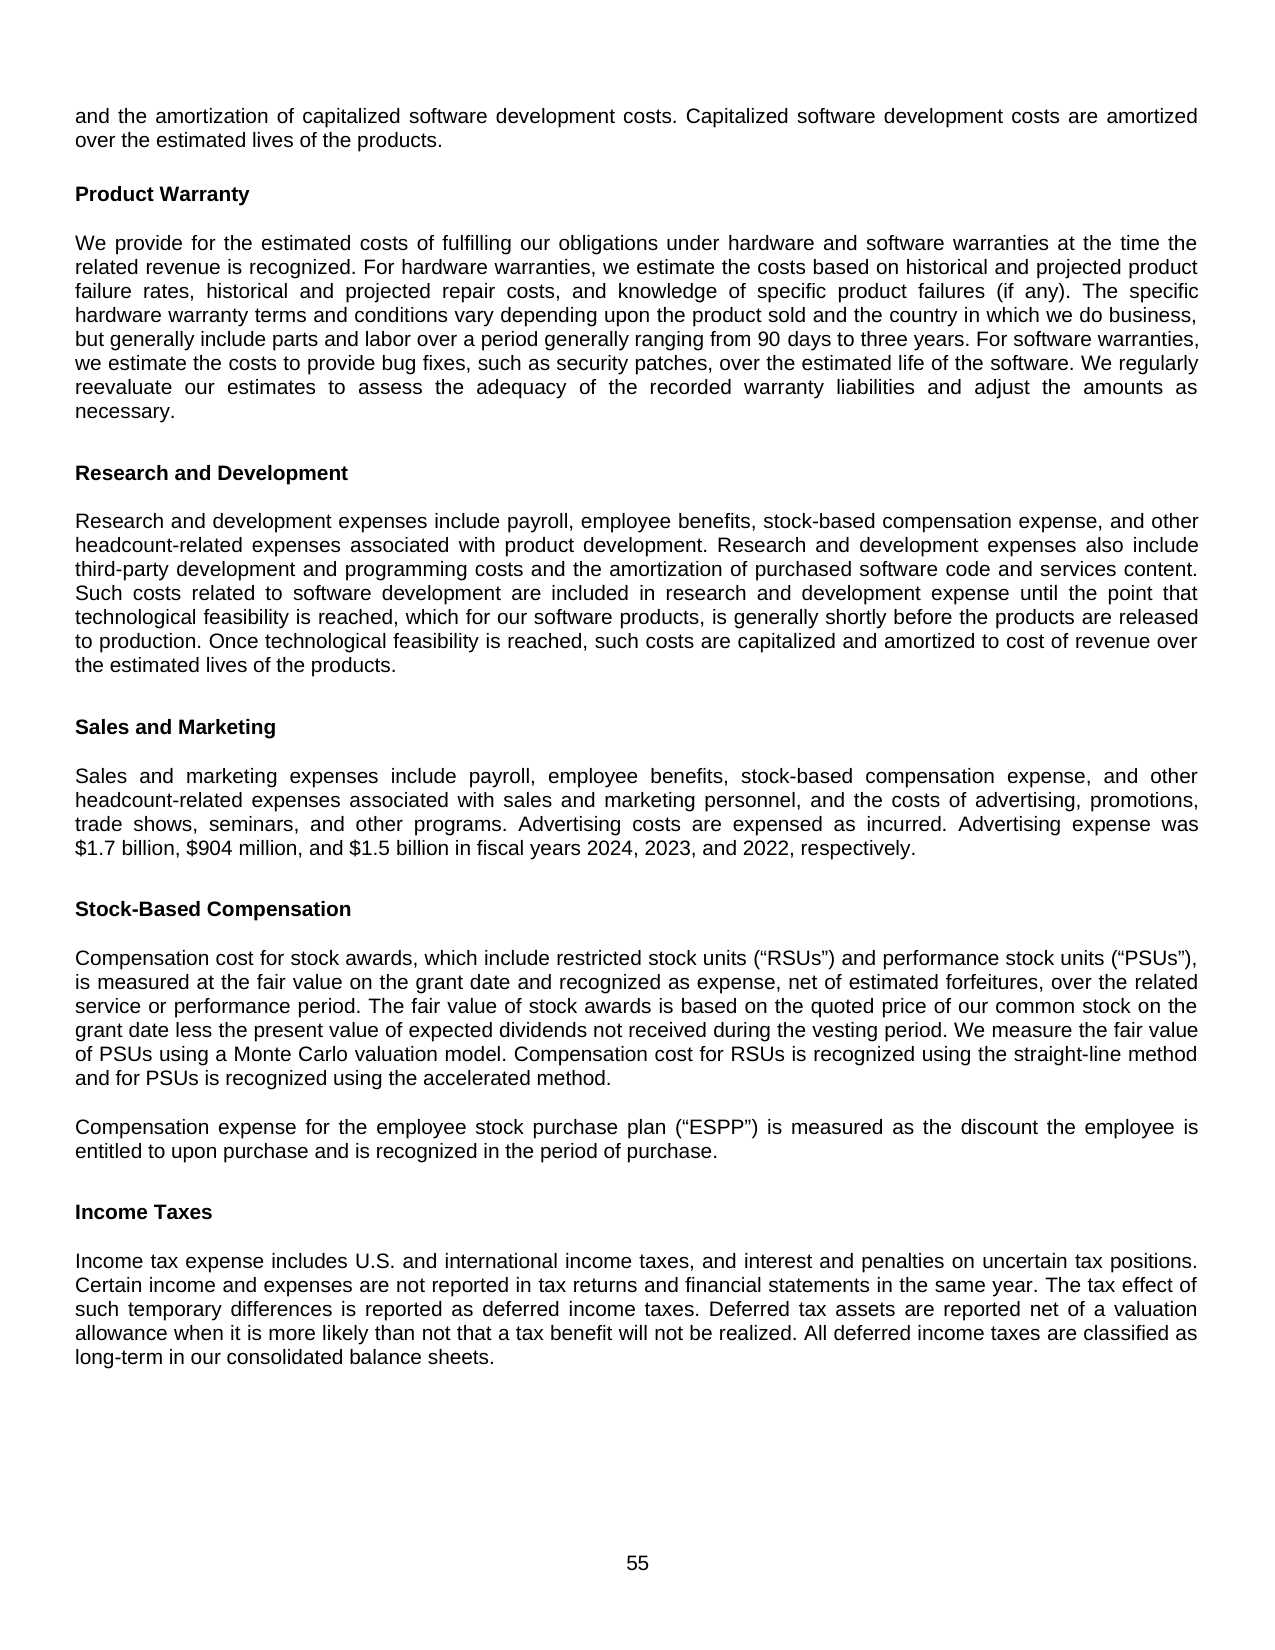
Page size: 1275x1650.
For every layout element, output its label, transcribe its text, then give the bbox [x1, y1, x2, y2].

text We provide for the estimated costs of fulfilling our obligations under hardware and software warranties at the time the related revenue is recognized. For hardware warranties, we estimate the costs based on historical and projected product failure rates, historical and projected repair costs, and knowledge of specific product failures (if any). The specific hardware warranty terms and conditions vary depending upon the product sold and the country in which we do business, but generally include parts and labor over a period generally ranging from 90 days to three years. For software warranties, we estimate the costs to provide bug fixes, such as security patches, over the estimated life of the software. We regularly reevaluate our estimates to assess the adequacy of the recorded warranty liabilities and adjust the amounts as necessary. [75, 231, 1200, 423]
text Sales and Marketing [75, 714, 1200, 738]
text Income Taxes [75, 1200, 1200, 1224]
text Product Warranty [75, 182, 1200, 206]
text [75, 104, 1200, 152]
text Income tax expense includes U.S. and international income taxes, and interest and penalties on uncertain tax positions. Certain income and expenses are not reported in tax returns and financial statements in the same year. The tax effect of such temporary differences is reported as deferred income taxes. Deferred tax assets are reported net of a valuation allowance when it is more likely than not that a tax benefit will not be realized. All deferred income taxes are classified as long-term in our consolidated balance sheets. [75, 1249, 1200, 1369]
text Stock-Based Compensation [75, 897, 1200, 921]
text Compensation cost for stock awards, which include restricted stock units (“RSUs”) and performance stock units (“PSUs”), is measured at the fair value on the grant date and recognized as expense, net of estimated forfeitures, over the related service or performance period. The fair value of stock awards is based on the quoted price of our common stock on the grant date less the present value of expected dividends not received during the vesting period. We measure the fair value of PSUs using a Monte Carlo valuation model. Compensation cost for RSUs is recognized using the straight-line method and for PSUs is recognized using the accelerated method. [75, 946, 1200, 1089]
text Sales and marketing expenses include payroll, employee benefits, stock-based compensation expense, and other headcount-related expenses associated with sales and marketing personnel, and the costs of advertising, promotions, trade shows, seminars, and other programs. Advertising costs are expensed as incurred. Advertising expense was $1.7 billion, $904 million, and $1.5 billion in fiscal years 2024, 2023, and 2022, respectively. [75, 763, 1200, 859]
text Compensation expense for the employee stock purchase plan (“ESPP”) is measured as the discount the employee is entitled to upon purchase and is recognized in the period of purchase. [75, 1114, 1200, 1162]
text Research and development expenses include payroll, employee benefits, stock-based compensation expense, and other headcount-related expenses associated with product development. Research and development expenses also include third-party development and programming costs and the amortization of purchased software code and services content. Such costs related to software development are included in research and development expense until the point that technological feasibility is reached, which for our software products, is generally shortly before the products are released to production. Once technological feasibility is reached, such costs are capitalized and amortized to cost of revenue over the estimated lives of the products. [75, 509, 1200, 677]
text Research and Development [75, 460, 1200, 484]
